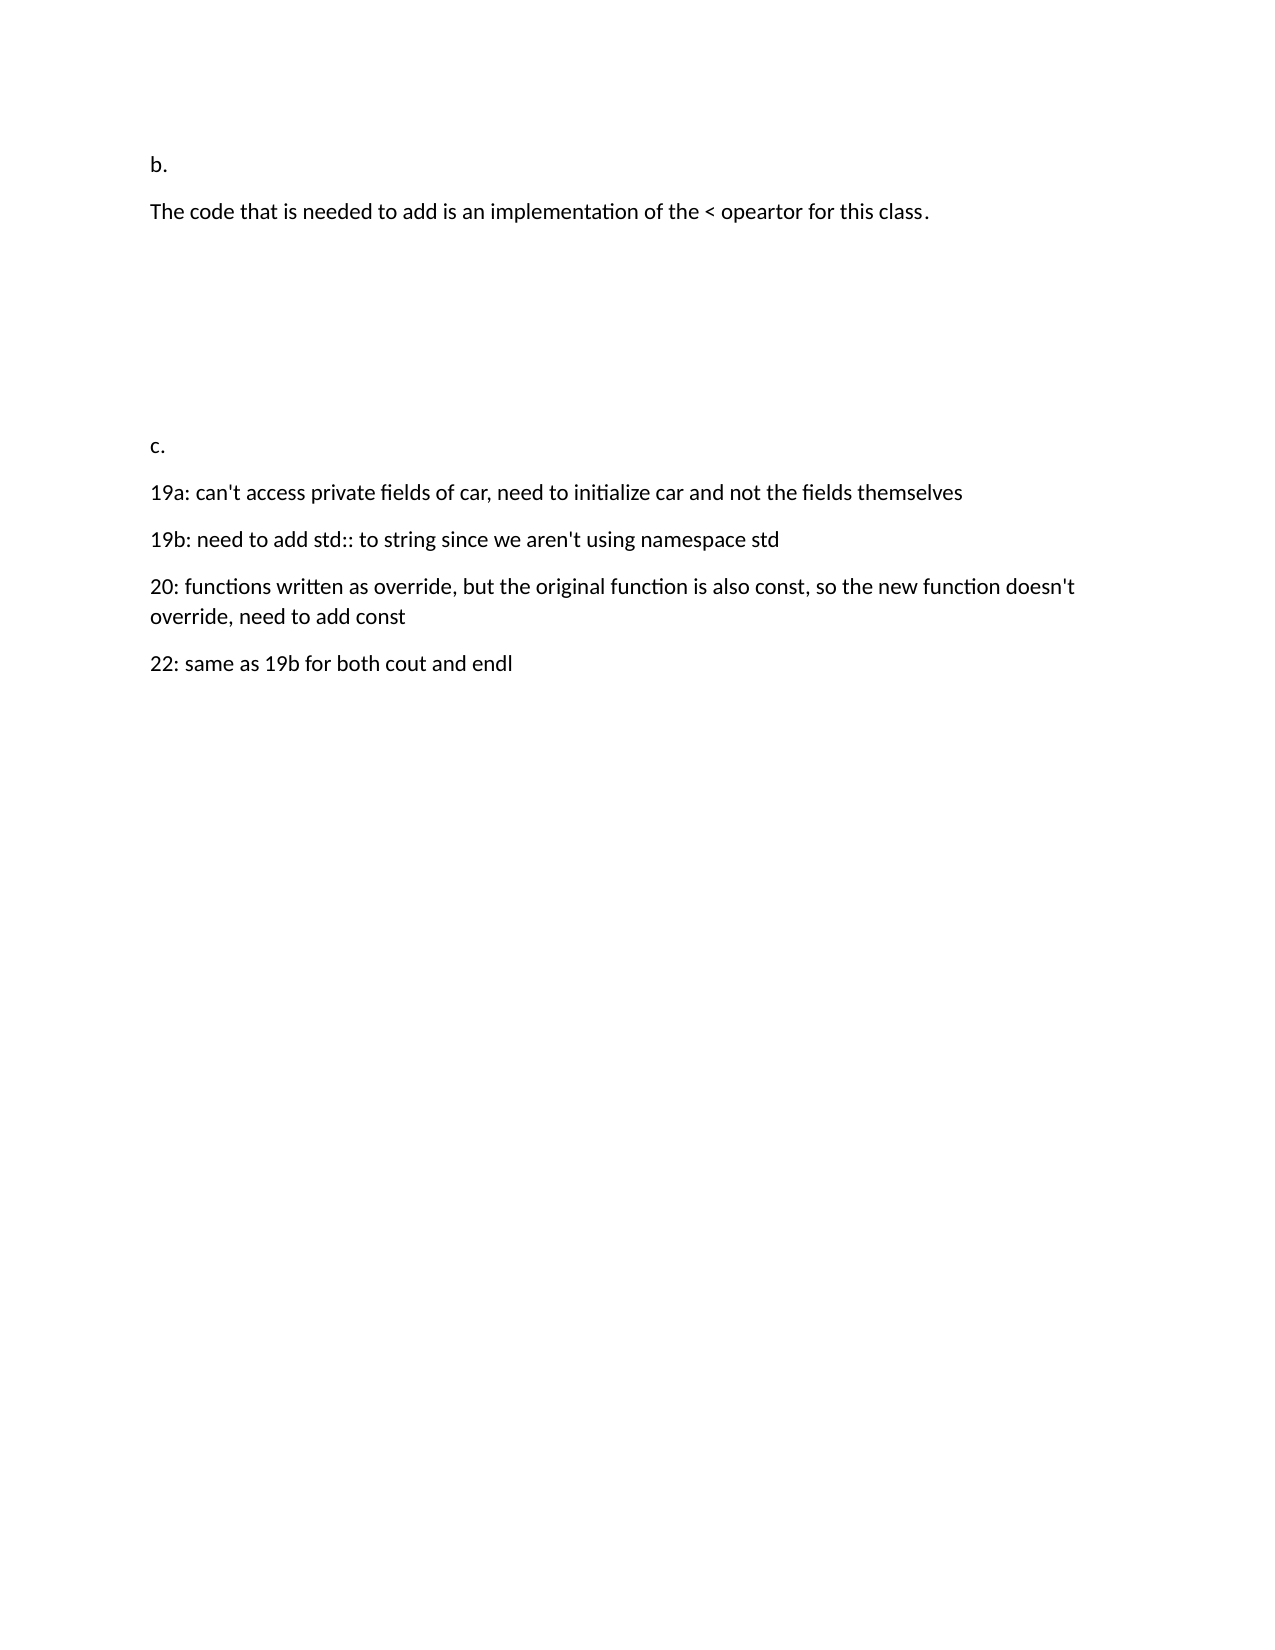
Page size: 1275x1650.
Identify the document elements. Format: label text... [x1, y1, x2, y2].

text 19b: need to add std:: to string since we aren't using namespace std [150, 525, 1125, 553]
text c. [150, 431, 1125, 459]
text 22: same as 19b for both cout and endl [150, 649, 1125, 677]
text 20: functions written as override, but the original function is also const, so the new function doesn't override, need to add const [150, 572, 1125, 630]
text b. [150, 150, 1125, 178]
text 19a: can't access private fields of car, need to initialize car and not the fields themselves [150, 478, 1125, 506]
text The code that is needed to add is an implementation of the < opeartor for this class. [150, 197, 1125, 225]
